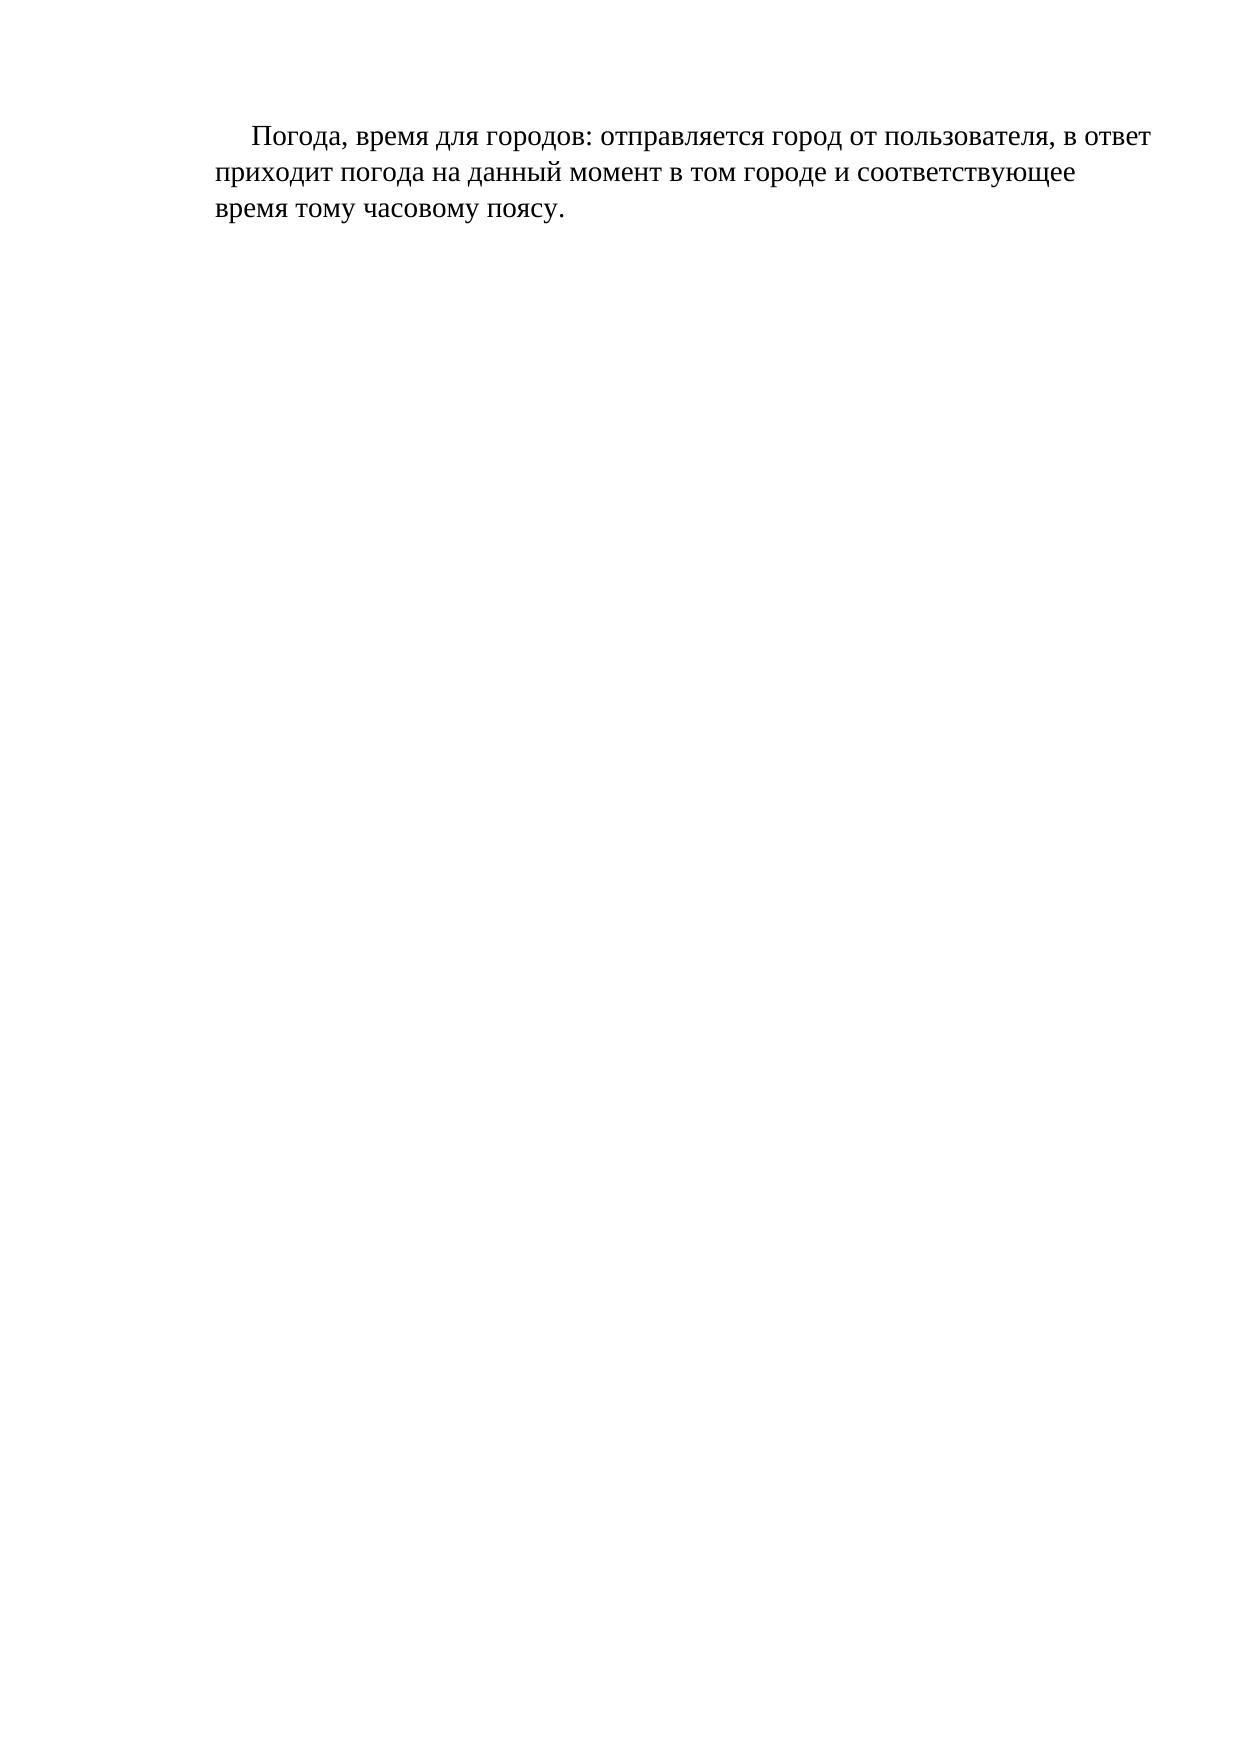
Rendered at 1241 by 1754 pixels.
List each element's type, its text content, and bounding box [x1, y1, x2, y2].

text Погода, время для городов: отправляется город от пользователя, в ответ приходит погода на данный момент в том городе и соответствующее время тому часовому поясу. [215, 118, 1152, 224]
